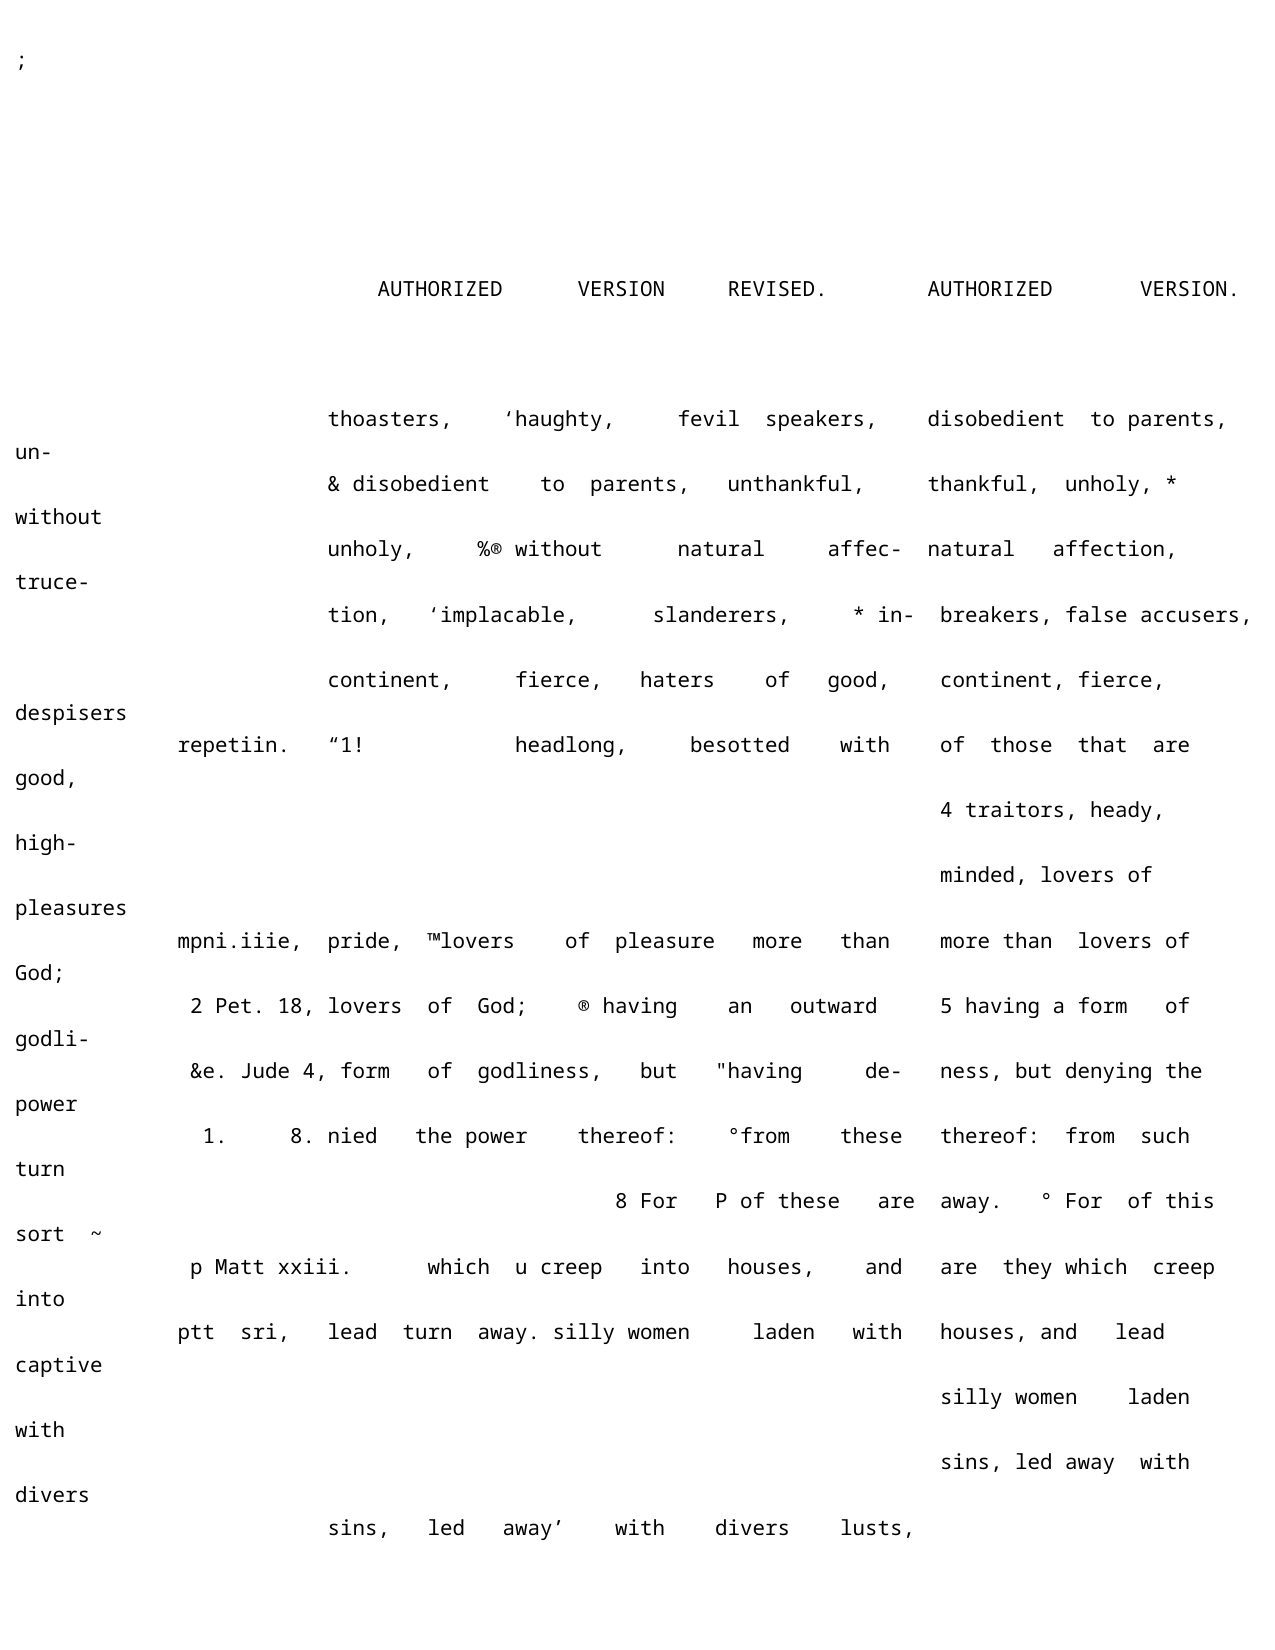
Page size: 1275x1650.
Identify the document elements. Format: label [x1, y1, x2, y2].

text [15, 15, 1260, 1606]
